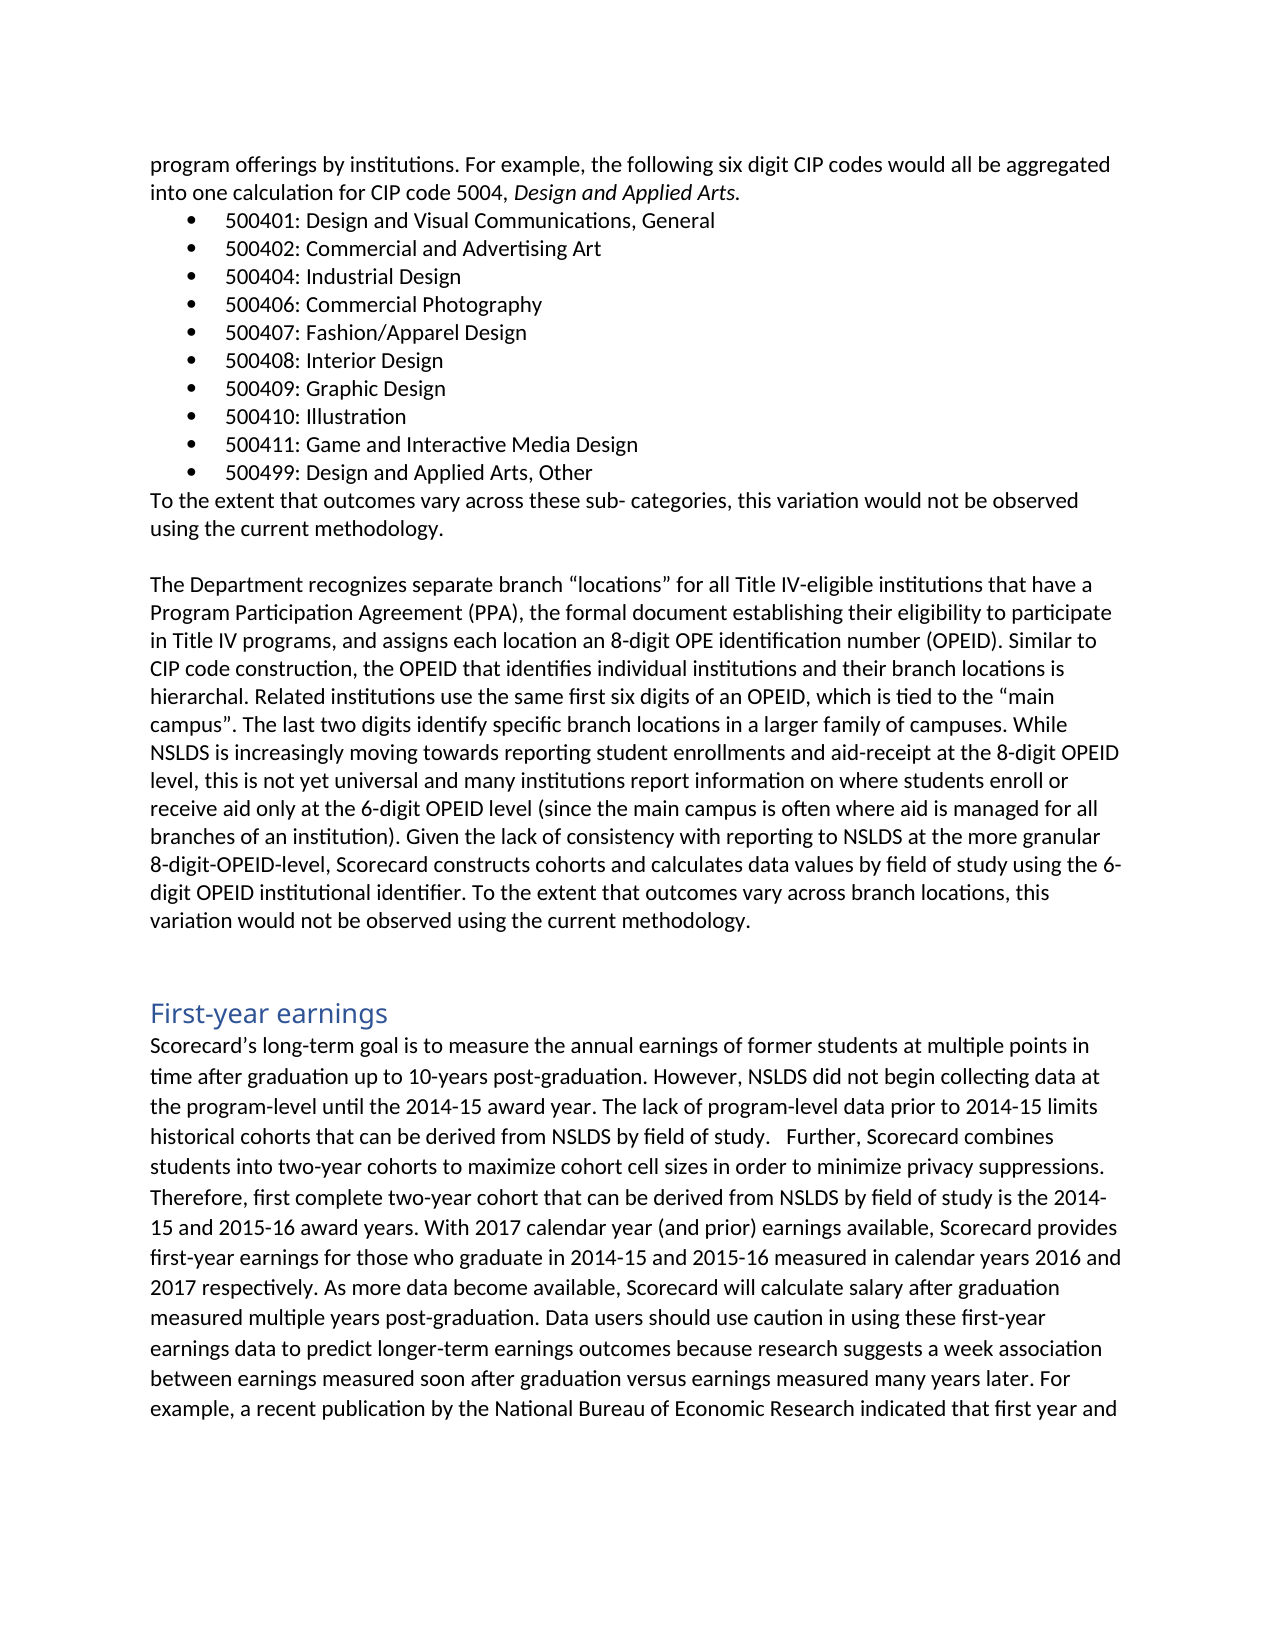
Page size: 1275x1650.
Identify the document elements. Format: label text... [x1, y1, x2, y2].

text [150, 150, 1125, 206]
list 500402: Commercial and Advertising Art [187, 234, 1125, 262]
list 500407: Fashion/Apparel Design [187, 318, 1125, 346]
list 500404: Industrial Design [187, 262, 1125, 290]
list 500408: Interior Design [187, 346, 1125, 374]
list 500411: Game and Interactive Media Design [187, 430, 1125, 458]
list 500401: Design and Visual Communications, General [187, 206, 1125, 234]
list 500406: Commercial Photography [187, 290, 1125, 318]
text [150, 1032, 1125, 1422]
text The Department recognizes separate branch “locations” for all Title IV-eligible institutions that have a Program Participation Agreement (PPA), the formal document establishing their eligibility to participate in Title IV programs, and assigns each location an 8-digit OPE identification number (OPEID). Similar to CIP code construction, the OPEID that identifies individual institutions and their branch locations is hierarchal. Related institutions use the same first six digits of an OPEID, which is tied to the “main campus”. The last two digits identify specific branch locations in a larger family of campuses. While NSLDS is increasingly moving towards reporting student enrollments and aid-receipt at the 8-digit OPEID level, this is not yet universal and many institutions report information on where students enroll or receive aid only at the 6-digit OPEID level (since the main campus is often where aid is managed for all branches of an institution). Given the lack of consistency with reporting to NSLDS at the more granular 8-digit-OPEID-level, Scorecard constructs cohorts and calculates data values by field of study using the 6-digit OPEID institutional identifier. To the extent that outcomes vary across branch locations, this variation would not be observed using the current methodology. [150, 570, 1125, 934]
subtitle First-year earnings [150, 995, 1125, 1032]
list 500409: Graphic Design [187, 374, 1125, 402]
list 500410: Illustration [187, 402, 1125, 430]
list 500499: Design and Applied Arts, Other [187, 458, 1125, 486]
text To the extent that outcomes vary across these sub- categories, this variation would not be observed using the current methodology. [150, 486, 1125, 542]
